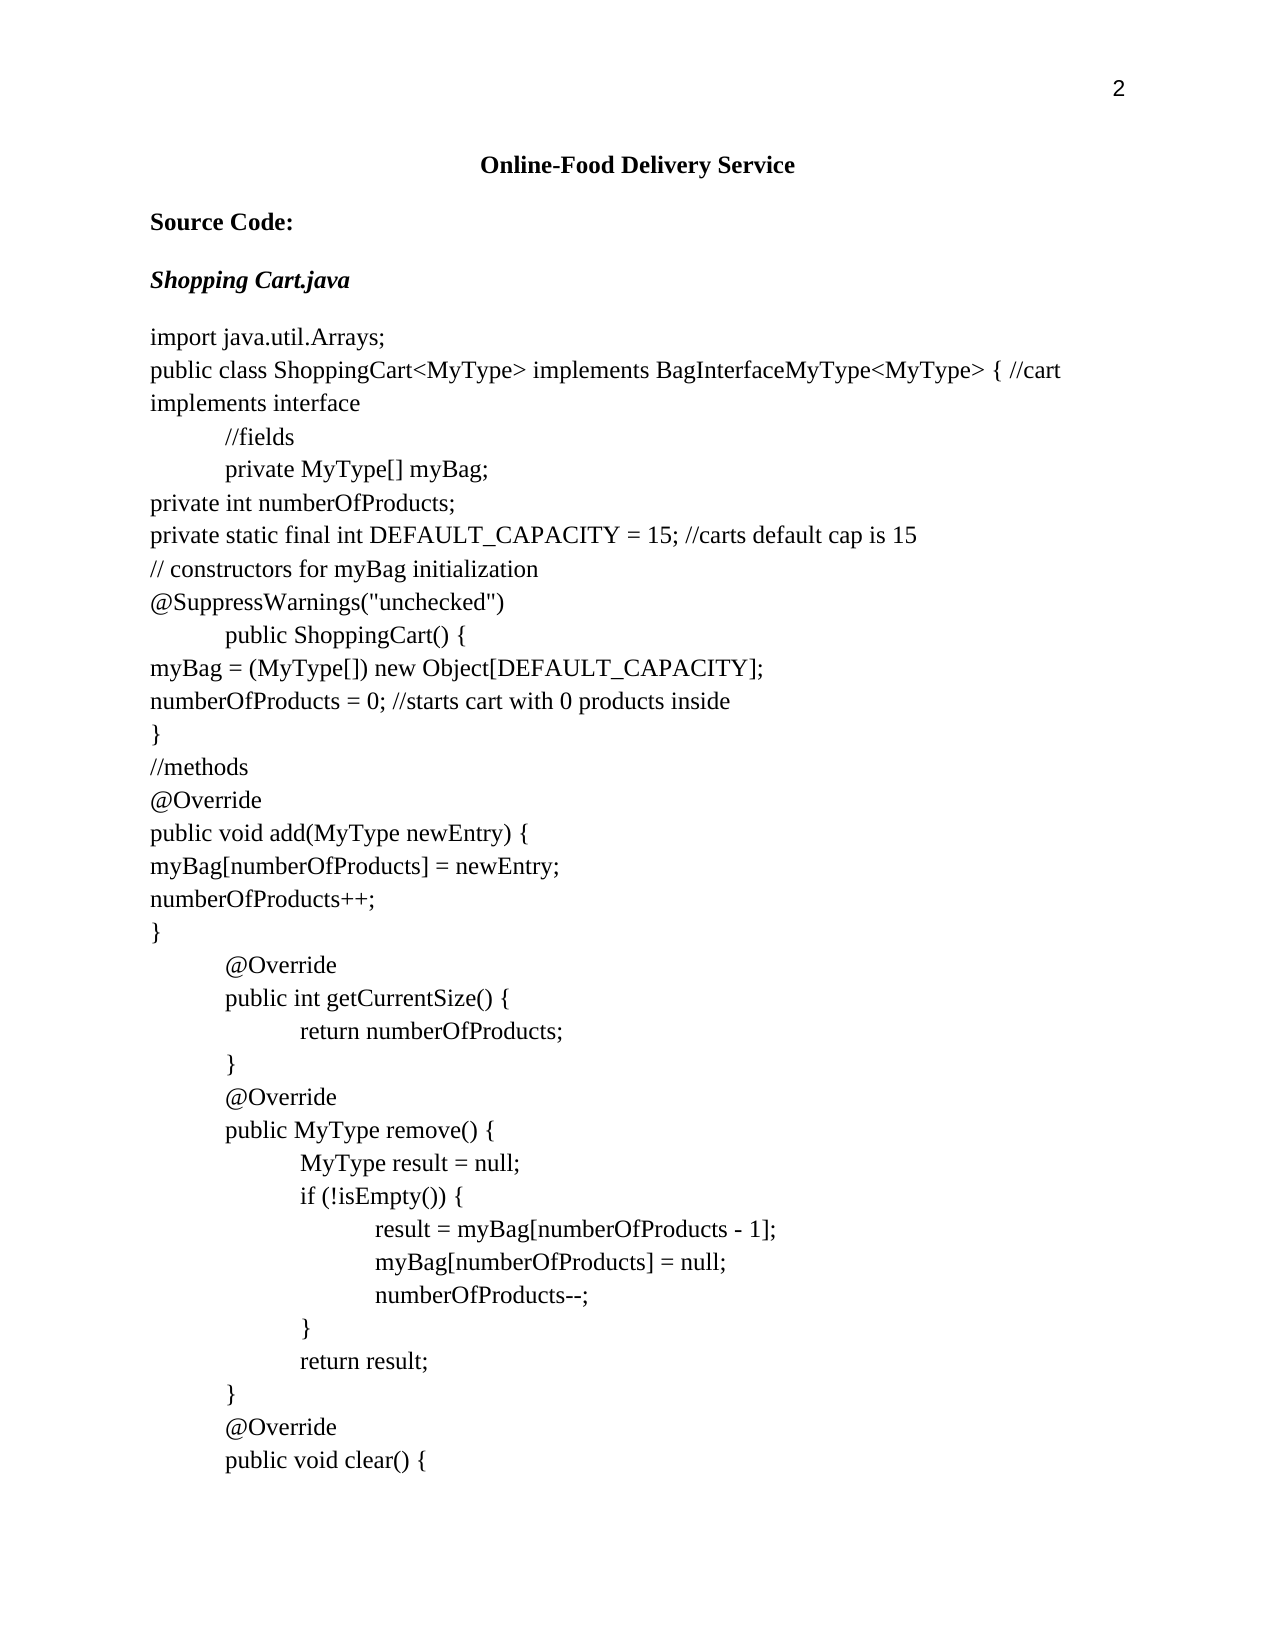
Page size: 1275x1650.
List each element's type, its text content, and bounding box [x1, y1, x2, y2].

text public void clear() { [150, 1445, 1125, 1474]
text result = myBag[numberOfProducts - 1]; [150, 1214, 1125, 1243]
text numberOfProducts = 0; //starts cart with 0 products inside [150, 686, 1125, 714]
text return numberOfProducts; [150, 1016, 1125, 1045]
text Online-Food Delivery Service [150, 150, 1125, 179]
text } [150, 1313, 1125, 1342]
text public MyType remove() { [150, 1115, 1125, 1144]
text } [150, 719, 1125, 747]
text MyType result = null; [150, 1148, 1125, 1177]
text import java.util.Arrays; [150, 322, 1125, 351]
text private static final int DEFAULT_CAPACITY = 15; //carts default cap is 15 [150, 521, 1125, 549]
text // constructors for myBag initialization [150, 554, 1125, 582]
text myBag[numberOfProducts] = newEntry; [150, 851, 1125, 879]
text @SuppressWarnings("unchecked") [150, 587, 1125, 615]
text //methods [150, 752, 1125, 781]
text public void add(MyType newEntry) { [150, 818, 1125, 847]
text } [150, 1049, 1125, 1078]
text @Override [150, 950, 1125, 979]
text } [150, 1379, 1125, 1408]
text public class ShoppingCart<MyType> implements BagInterfaceMyType<MyType> { //cart implements interface [150, 356, 1125, 417]
text //fields [150, 422, 1125, 450]
text return result; [150, 1346, 1125, 1375]
text @Override [150, 1412, 1125, 1441]
text public int getCurrentSize() { [150, 983, 1125, 1012]
text Source Code: [150, 207, 1125, 236]
text myBag[numberOfProducts] = null; [150, 1247, 1125, 1276]
text private int numberOfProducts; [150, 488, 1125, 516]
text Shopping Cart.java [150, 265, 1125, 294]
text numberOfProducts++; [150, 884, 1125, 913]
text if (!isEmpty()) { [150, 1181, 1125, 1210]
text @Override [150, 785, 1125, 813]
text myBag = (MyType[]) new Object[DEFAULT_CAPACITY]; [150, 653, 1125, 681]
text private MyType[] myBag; [150, 454, 1125, 483]
text numberOfProducts--; [150, 1280, 1125, 1309]
text } [150, 917, 1125, 946]
text @Override [150, 1082, 1125, 1111]
text public ShoppingCart() { [150, 620, 1125, 648]
